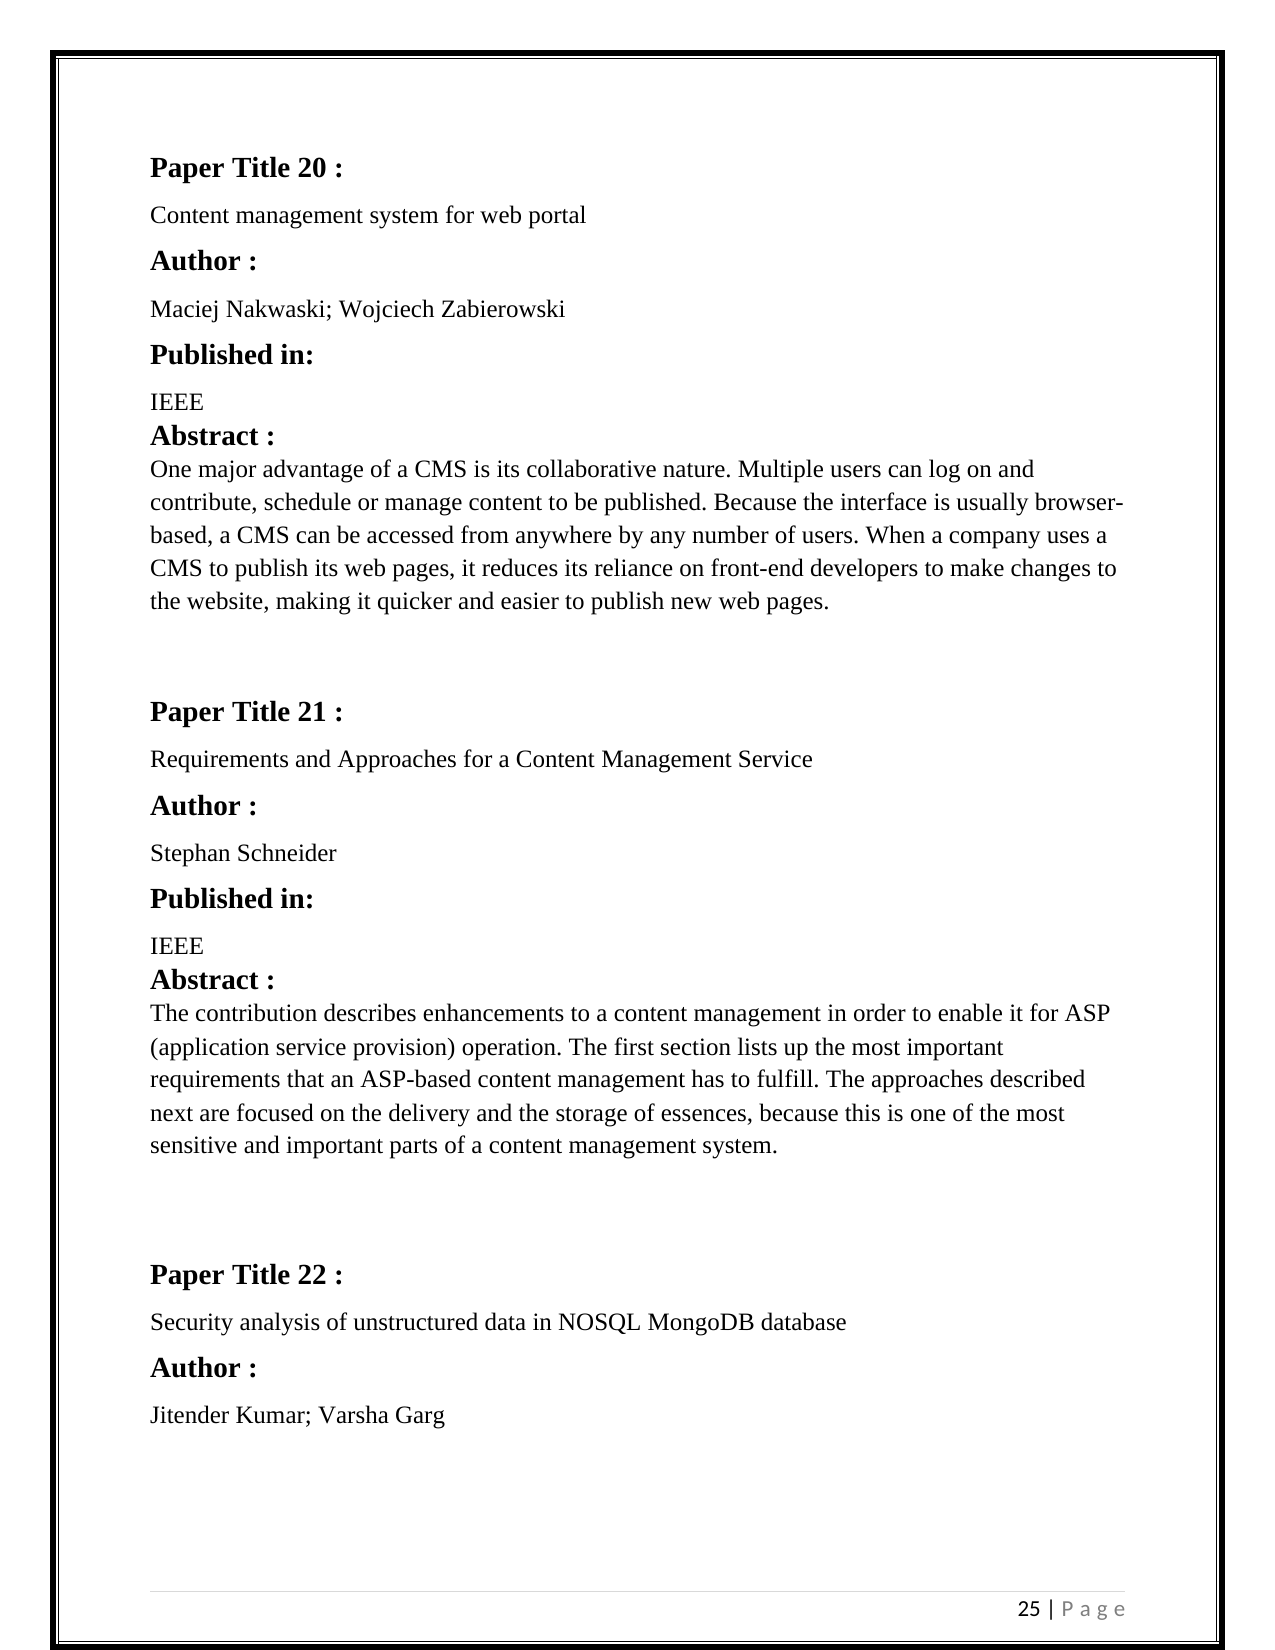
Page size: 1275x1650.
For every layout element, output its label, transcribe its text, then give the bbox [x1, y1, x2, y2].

text Requirements and Approaches for a Content Management Service [150, 744, 1125, 773]
text Author : [150, 243, 1125, 277]
text Paper Title 21 : [150, 694, 1125, 728]
text IEEE [150, 931, 1125, 960]
text Author : [150, 788, 1125, 821]
text Content management system for web portal [150, 200, 1125, 229]
text Stephan Schneider [150, 838, 1125, 867]
text Security analysis of unstructured data in NOSQL MongoDB database [150, 1307, 1125, 1336]
text Paper Title 22 : [150, 1257, 1125, 1290]
text The contribution describes enhancements to a content management in order to enable it for ASP (application service provision) operation. The first section lists up the most important requirements that an ASP-based content management has to fulfill. The approaches described next are focused on the delivery and the storage of essences, because this is one of the most sensitive and important parts of a content management system. [150, 998, 1125, 1159]
text Paper Title 20 : [150, 150, 1125, 183]
text IEEE [150, 387, 1125, 416]
text One major advantage of a CMS is its collaborative nature. Multiple users can log on and contribute, schedule or manage content to be published. Because the interface is usually browser-based, a CMS can be accessed from anywhere by any number of users. When a company uses a CMS to publish its web pages, it reduces its reliance on front-end developers to make changes to the website, making it quicker and easier to publish new web pages. [150, 454, 1125, 615]
text Jitender Kumar; Varsha Garg [150, 1401, 1125, 1429]
text Maciej Nakwaski; Wojciech Zabierowski [150, 294, 1125, 322]
text Published in: [150, 337, 1125, 370]
text Published in: [150, 881, 1125, 914]
text Author : [150, 1350, 1125, 1384]
text Abstract : [150, 962, 1125, 996]
text Abstract : [150, 418, 1125, 452]
